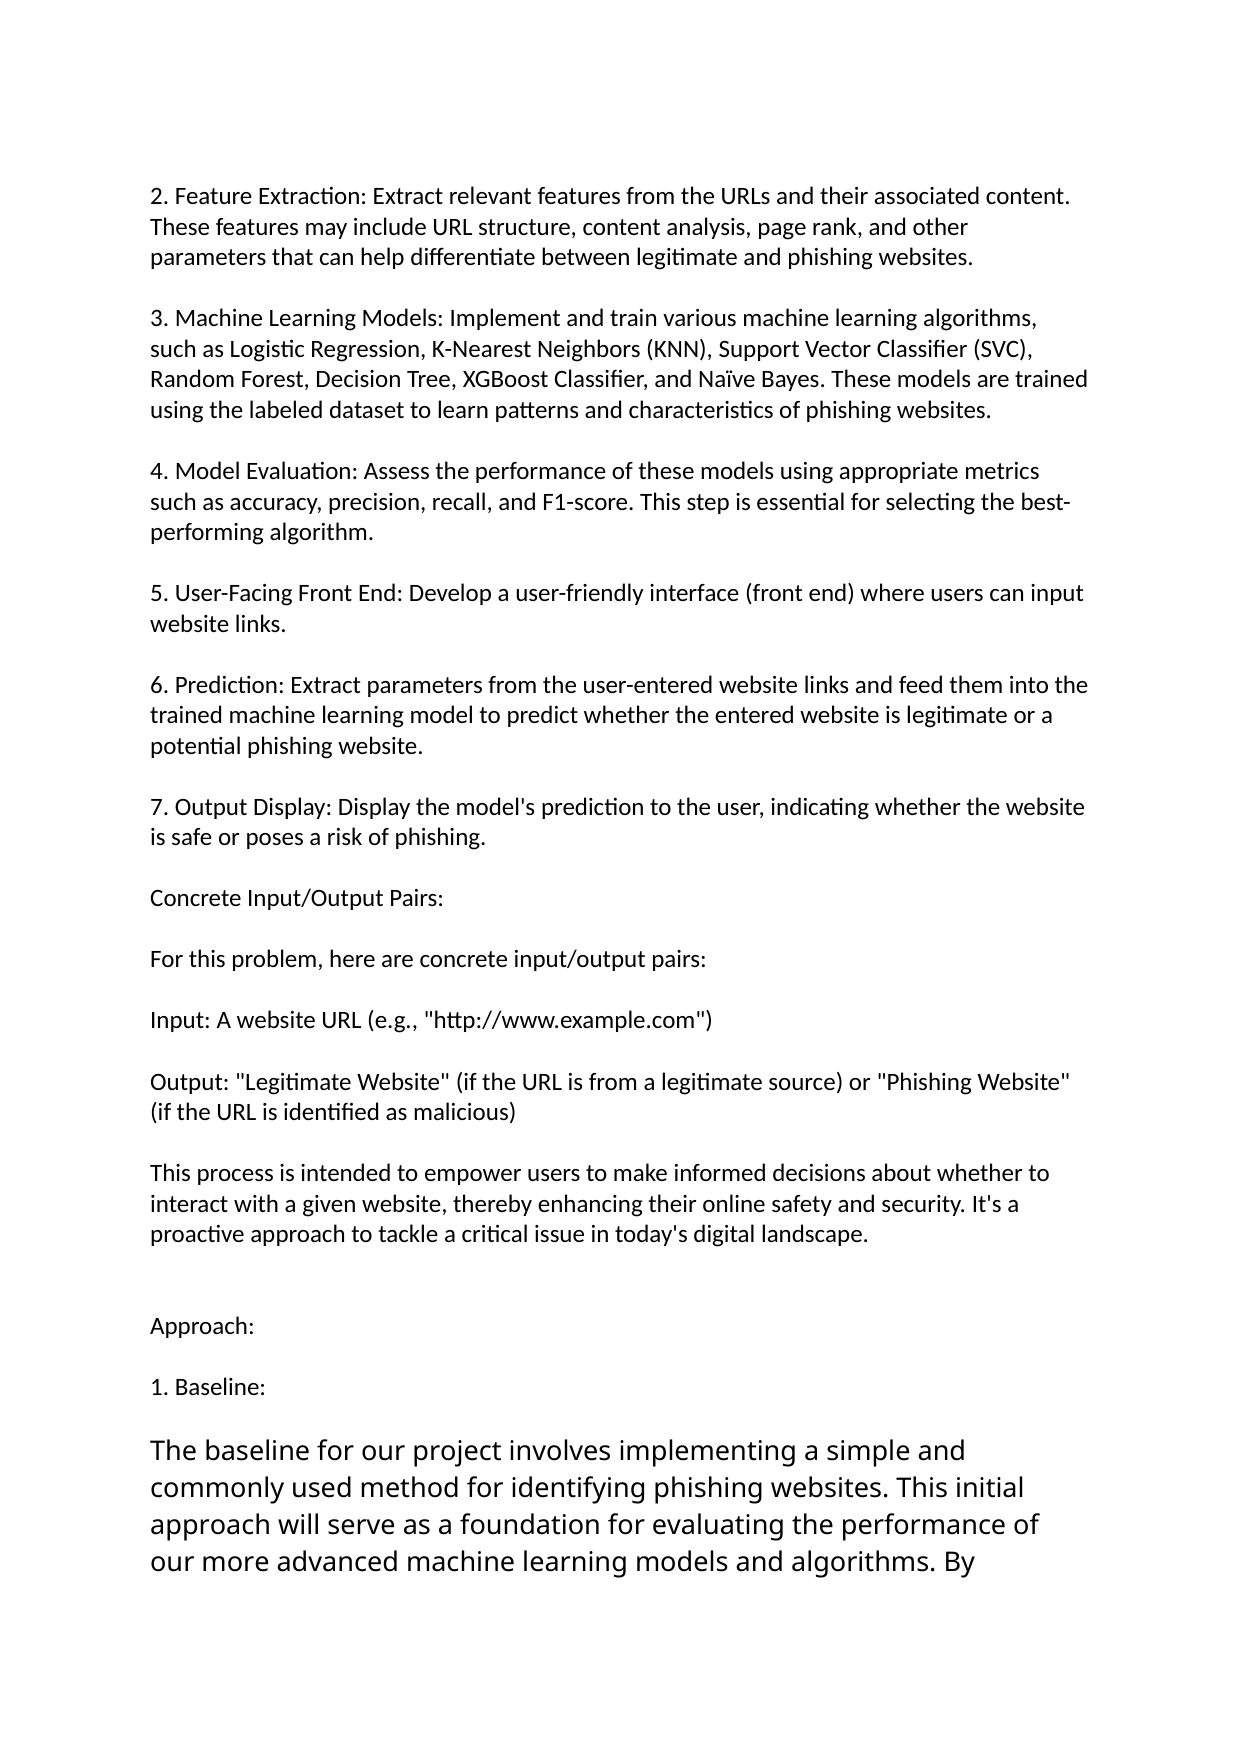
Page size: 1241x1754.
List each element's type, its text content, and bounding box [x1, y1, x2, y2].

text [150, 1432, 1090, 1579]
text This process is intended to empower users to make informed decisions about whether to interact with a given website, thereby enhancing their online safety and security. It's a proactive approach to tackle a critical issue in today's digital landscape. [150, 1157, 1090, 1249]
text 5. User-Facing Front End: Develop a user-friendly interface (front end) where users can input website links. [150, 577, 1090, 638]
text 4. Model Evaluation: Assess the performance of these models using appropriate metrics such as accuracy, precision, recall, and F1-score. This step is essential for selecting the best-performing algorithm. [150, 455, 1090, 547]
text Concrete Input/Output Pairs: [150, 882, 1090, 913]
text Approach: [150, 1310, 1090, 1340]
text 6. Prediction: Extract parameters from the user-entered website links and feed them into the trained machine learning model to predict whether the entered website is legitimate or a potential phishing website. [150, 669, 1090, 760]
text 2. Feature Extraction: Extract relevant features from the URLs and their associated content. These features may include URL structure, content analysis, page rank, and other parameters that can help differentiate between legitimate and phishing websites. [150, 181, 1090, 272]
text Output: "Legitimate Website" (if the URL is from a legitimate source) or "Phishing Website" (if the URL is identified as malicious) [150, 1066, 1090, 1127]
text Input: A website URL (e.g., "http://www.example.com") [150, 1004, 1090, 1035]
text 3. Machine Learning Models: Implement and train various machine learning algorithms, such as Logistic Regression, K-Nearest Neighbors (KNN), Support Vector Classifier (SVC), Random Forest, Decision Tree, XGBoost Classifier, and Naïve Bayes. These models are trained using the labeled dataset to learn patterns and characteristics of phishing websites. [150, 303, 1090, 425]
text For this problem, here are concrete input/output pairs: [150, 943, 1090, 974]
text 1. Baseline: [150, 1371, 1090, 1401]
text 7. Output Display: Display the model's prediction to the user, indicating whether the website is safe or poses a risk of phishing. [150, 791, 1090, 852]
